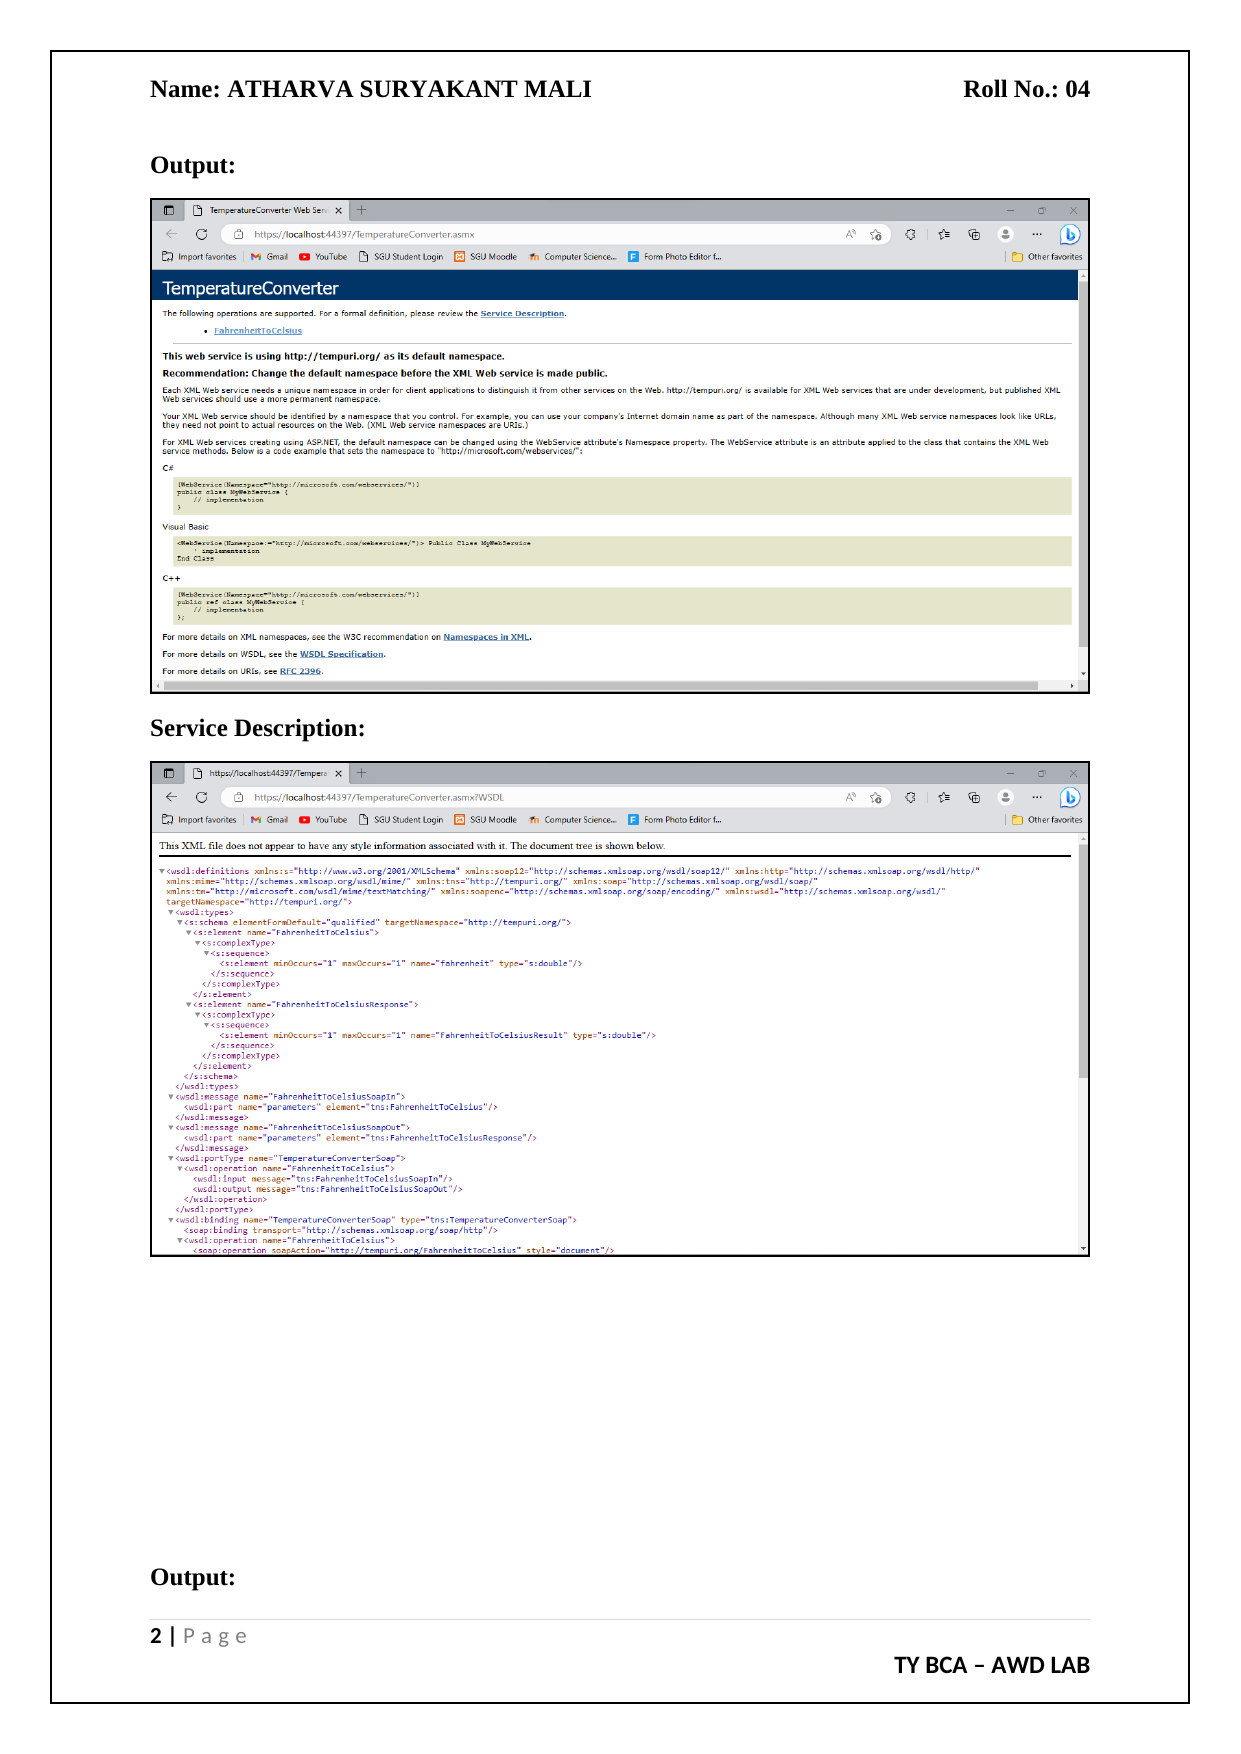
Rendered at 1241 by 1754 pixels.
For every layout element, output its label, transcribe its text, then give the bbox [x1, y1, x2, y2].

text Service Description: [150, 713, 1090, 742]
picture [152, 200, 1088, 692]
text Output: [150, 1562, 1090, 1591]
text Output: [150, 150, 1090, 179]
picture [152, 763, 1088, 1255]
